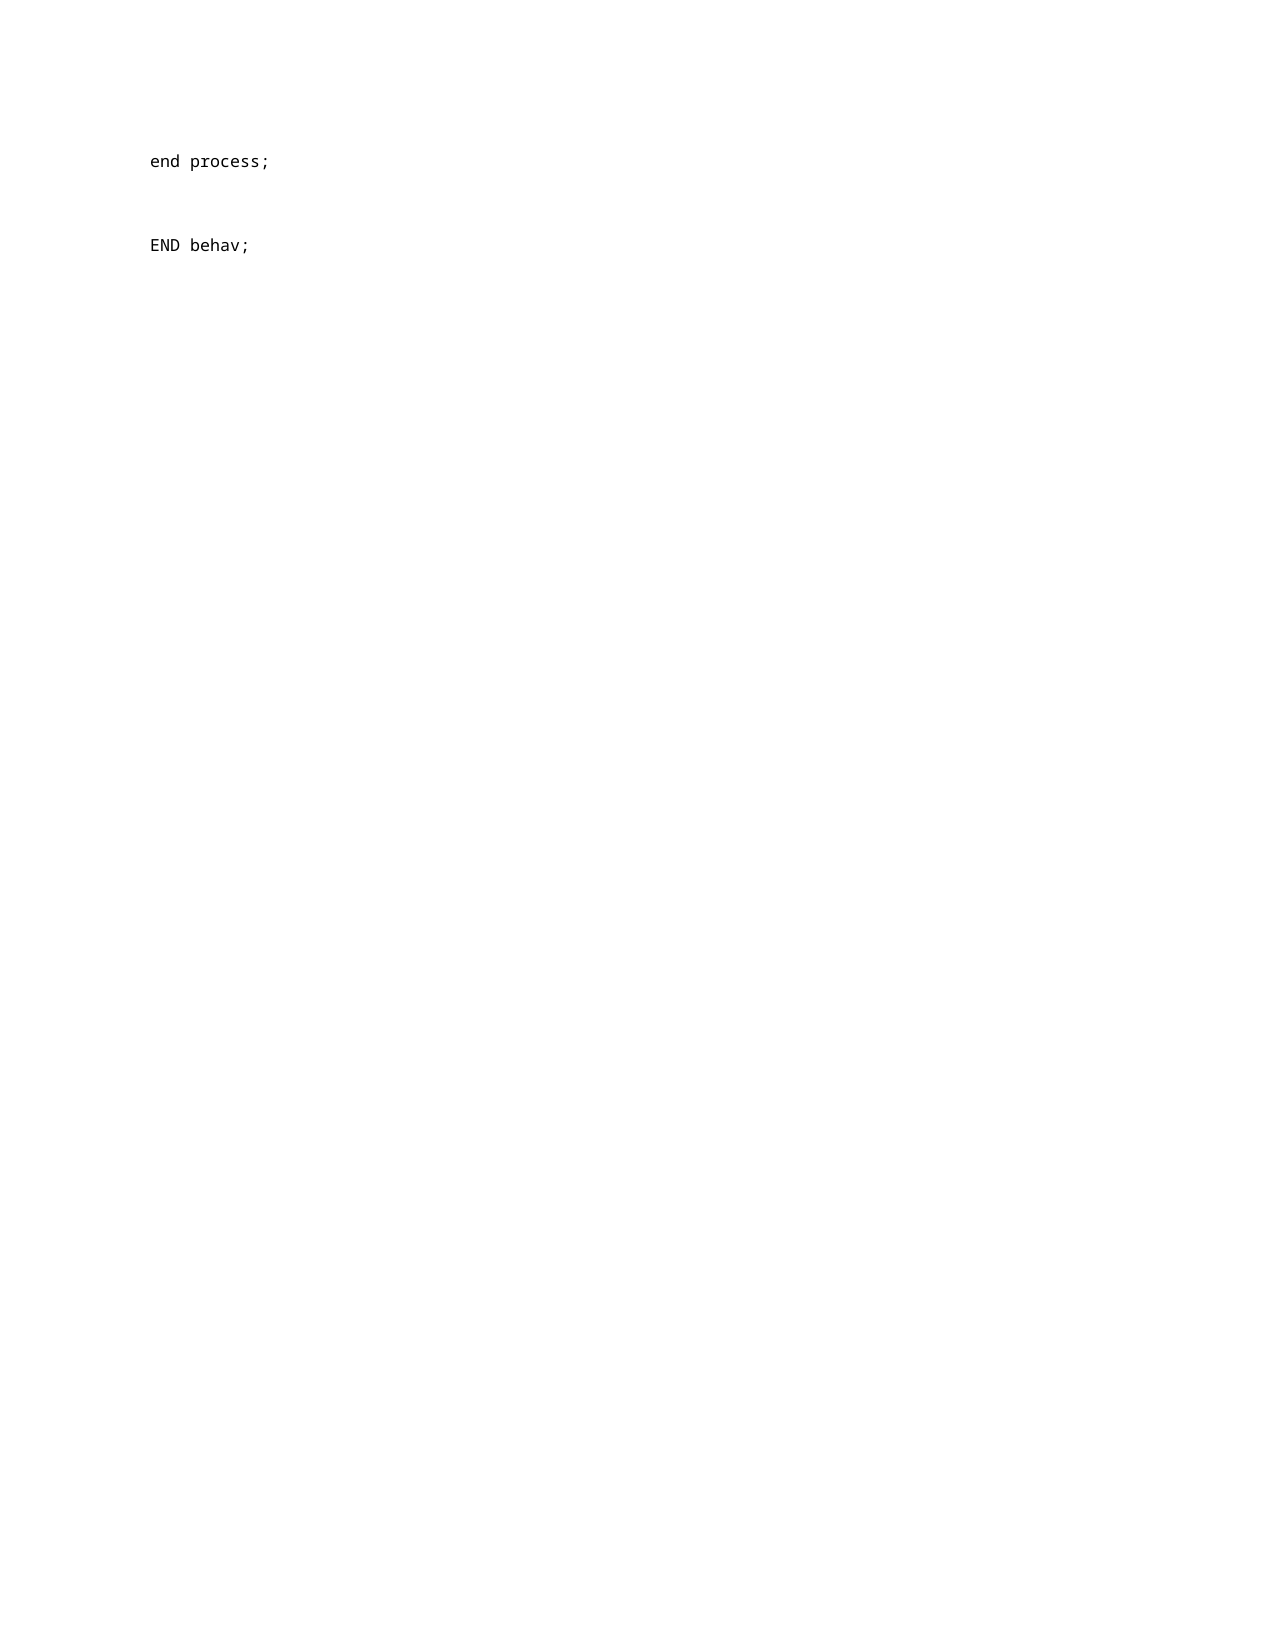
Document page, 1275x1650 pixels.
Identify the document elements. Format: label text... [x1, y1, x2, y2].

text end process; [150, 150, 1125, 173]
text END behav; [150, 234, 1125, 257]
